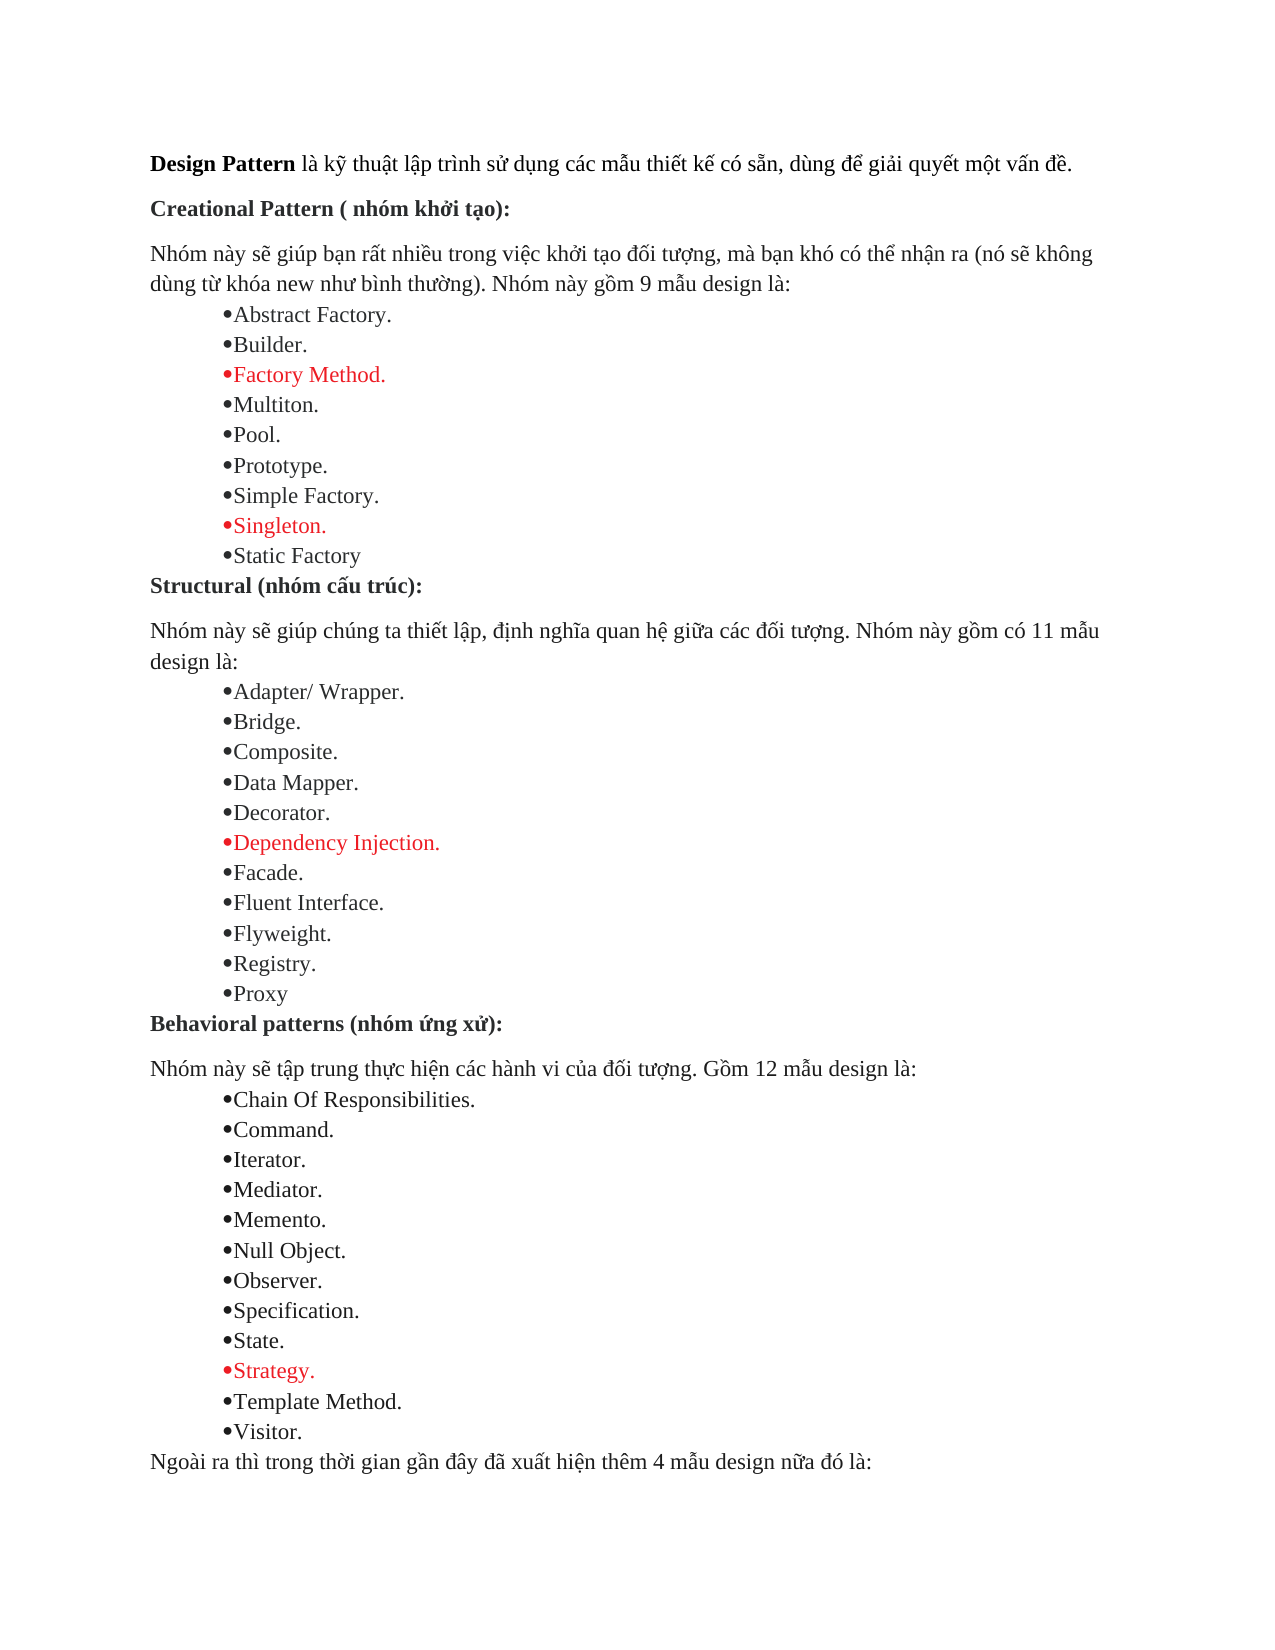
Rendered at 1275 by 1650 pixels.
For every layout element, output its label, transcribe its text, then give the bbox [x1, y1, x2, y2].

list Singleton. [224, 512, 1125, 538]
list Flyweight. [224, 920, 1125, 946]
list Observer. [224, 1267, 1125, 1293]
list Mediator. [224, 1176, 1125, 1203]
list Iterator. [224, 1146, 1125, 1172]
list Abstract Factory. [224, 301, 1125, 327]
list Adapter/ Wrapper. [224, 678, 1125, 704]
list Pool. [224, 421, 1125, 448]
list Template Method. [224, 1388, 1125, 1414]
list Specification. [224, 1297, 1125, 1323]
list Proxy [224, 980, 1125, 1006]
list Builder. [224, 331, 1125, 357]
list Memento. [224, 1206, 1125, 1233]
list Fluent Interface. [224, 889, 1125, 916]
subtitle Structural (nhóm cấu trúc): [150, 572, 1125, 599]
list Visitor. [224, 1418, 1125, 1444]
text Nhóm này sẽ giúp chúng ta thiết lập, định nghĩa quan hệ giữa các đối tượng. Nhóm này gồm có 11 mẫu design là: [150, 618, 1125, 674]
list Multiton. [224, 391, 1125, 418]
list Chain Of Responsibilities. [224, 1086, 1125, 1112]
list Simple Factory. [224, 482, 1125, 508]
list State. [224, 1327, 1125, 1354]
text Design Pattern là kỹ thuật lập trình sử dụng các mẫu thiết kế có sẵn, dùng để giải quyết một vấn đề. [150, 150, 1125, 176]
text Ngoài ra thì trong thời gian gần đây đã xuất hiện thêm 4 mẫu design nữa đó là: [150, 1448, 1125, 1474]
list Prototype. [224, 452, 1125, 478]
text Nhóm này sẽ tập trung thực hiện các hành vi của đối tượng. Gồm 12 mẫu design là: [150, 1055, 1125, 1082]
list Command. [224, 1116, 1125, 1142]
list Registry. [224, 950, 1125, 976]
list Decorator. [224, 799, 1125, 825]
list Bridge. [224, 708, 1125, 734]
list Dependency Injection. [224, 829, 1125, 855]
list Data Mapper. [224, 769, 1125, 795]
list Factory Method. [224, 361, 1125, 387]
text Nhóm này sẽ giúp bạn rất nhiều trong việc khởi tạo đối tượng, mà bạn khó có thể nhận ra (nó sẽ không dùng từ khóa new như bình thường). Nhóm này gồm 9 mẫu design là: [150, 240, 1125, 297]
list Strategy. [224, 1357, 1125, 1384]
subtitle Creational Pattern ( nhóm khởi tạo): [150, 195, 1125, 221]
list Facade. [224, 859, 1125, 886]
subtitle Behavioral patterns (nhóm ứng xử): [150, 1010, 1125, 1037]
list Null Object. [224, 1237, 1125, 1263]
list Static Factory [224, 542, 1125, 569]
list Composite. [224, 738, 1125, 765]
